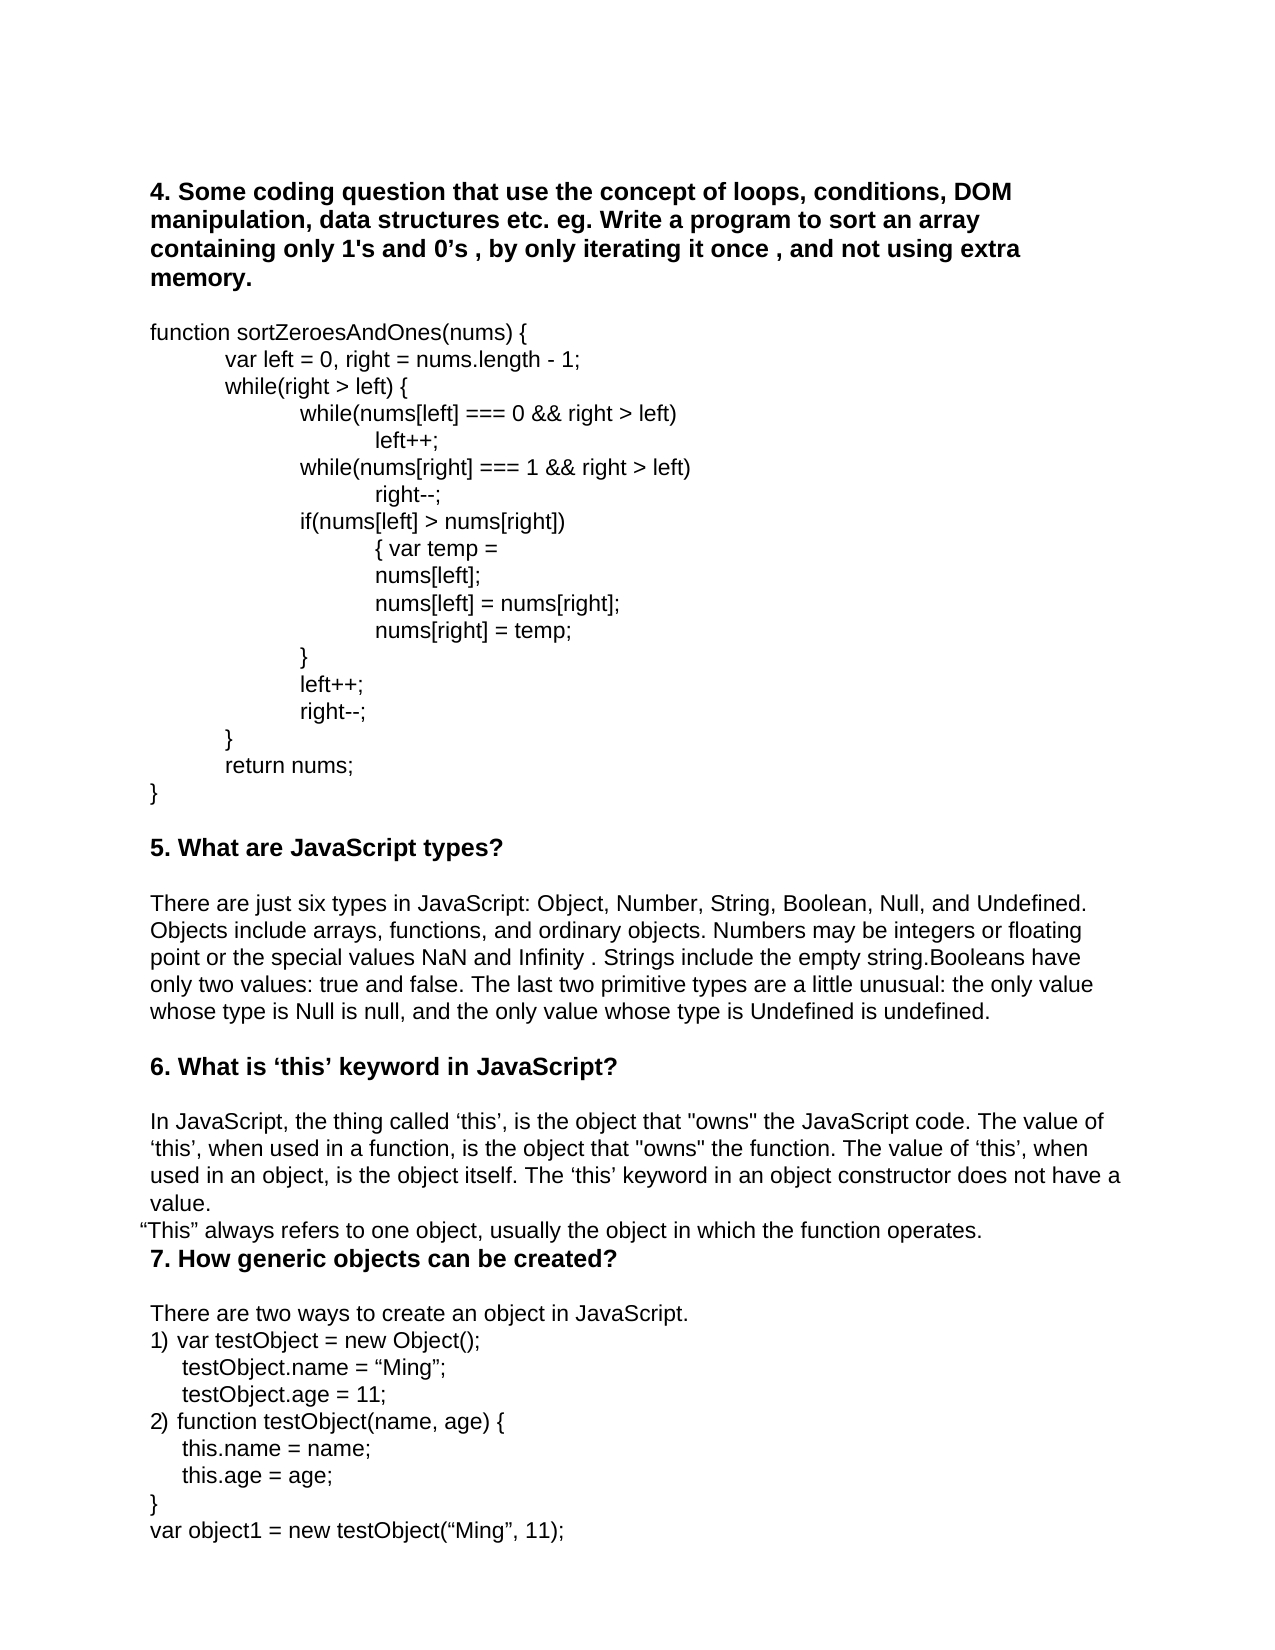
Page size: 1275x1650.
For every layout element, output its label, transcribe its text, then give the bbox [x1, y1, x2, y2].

text var object1 = new testObject(“Ming”, 11); [150, 1517, 582, 1543]
text nums[left] = nums[right]; nums[right] = temp; [375, 589, 622, 643]
text if(nums[left] > nums[right]) { var temp = nums[left]; [300, 508, 598, 589]
text } [300, 644, 1131, 670]
text function sortZeroesAndOnes(nums) { [150, 319, 582, 345]
text while(nums[right] === 1 && right > left) right--; [300, 454, 691, 507]
list function testObject(name, age) { this.name = name; [150, 1408, 504, 1462]
text left++; right--; [300, 671, 366, 724]
subtitle What are JavaScript types? [150, 833, 1131, 862]
text var left = 0, right = nums.length - 1; while(right > left) { [225, 346, 582, 399]
text There are just six types in JavaScript: Object, Number, String, Boolean, Null, and Undefined. Objects include arrays, functions, and ordinary objects. Numbers may be integers or floating point or the special values NaN and Infinity . Strings include the empty string.Booleans have only two values: true and false. The last two primitive types are a little unusual: the only value whose type is Null is null, and the only value whose type is Undefined is undefined. [150, 889, 1121, 1024]
text “This” always refers to one object, usually the object in which the function operates. [139, 1217, 1131, 1244]
text } [150, 1489, 1131, 1516]
text while(nums[left] === 0 && right > left) left++; [300, 400, 679, 453]
text this.age = age; [182, 1462, 582, 1489]
list var testObject = new Object(); testObject.name = “Ming”; testObject.age = 11; [150, 1327, 481, 1407]
text return nums; [225, 752, 582, 778]
text In JavaScript, the thing called ‘this’, is the object that "owns" the JavaScript code. The value of ‘this’, when used in a function, is the object that "owns" the function. The value of ‘this’, when used in an object, is the object itself. The ‘this’ keyword in an object constructor does not have a value. [150, 1108, 1131, 1216]
text There are two ways to create an object in JavaScript. [150, 1300, 1121, 1326]
subtitle Some coding question that use the concept of loops, conditions, DOM manipulation, data structures etc. eg. Write a program to sort an array containing only 1's and 0’s , by only iterating it once , and not using extra memory. [150, 177, 1114, 292]
subtitle What is ‘this’ keyword in JavaScript? [150, 1052, 1131, 1081]
subtitle How generic objects can be created? [150, 1244, 1131, 1272]
text } [225, 725, 1131, 751]
text } [150, 779, 1131, 805]
